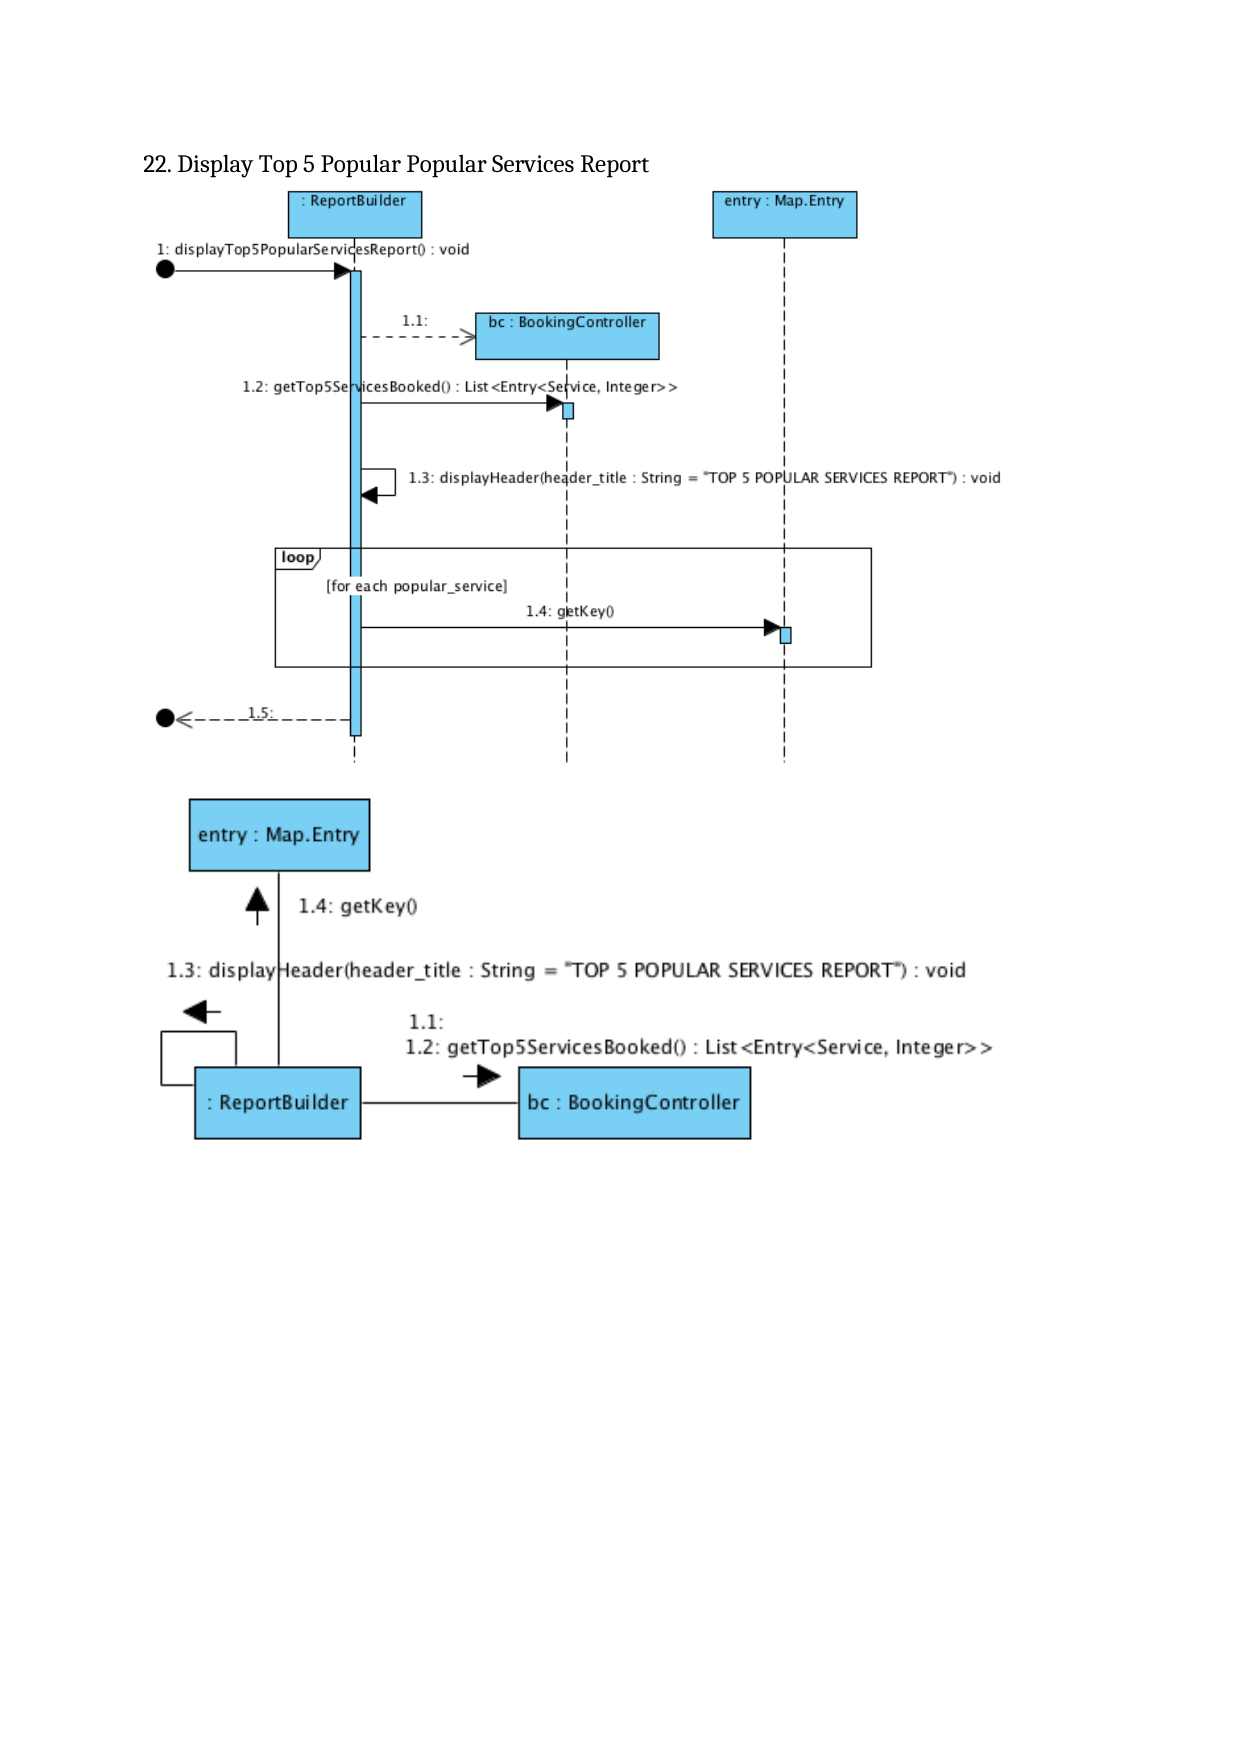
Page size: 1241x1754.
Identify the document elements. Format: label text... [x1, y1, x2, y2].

picture [143, 791, 1008, 1165]
text 22. Display Top 5 Popular Popular Services Report [143, 150, 1053, 179]
picture [143, 178, 1008, 763]
